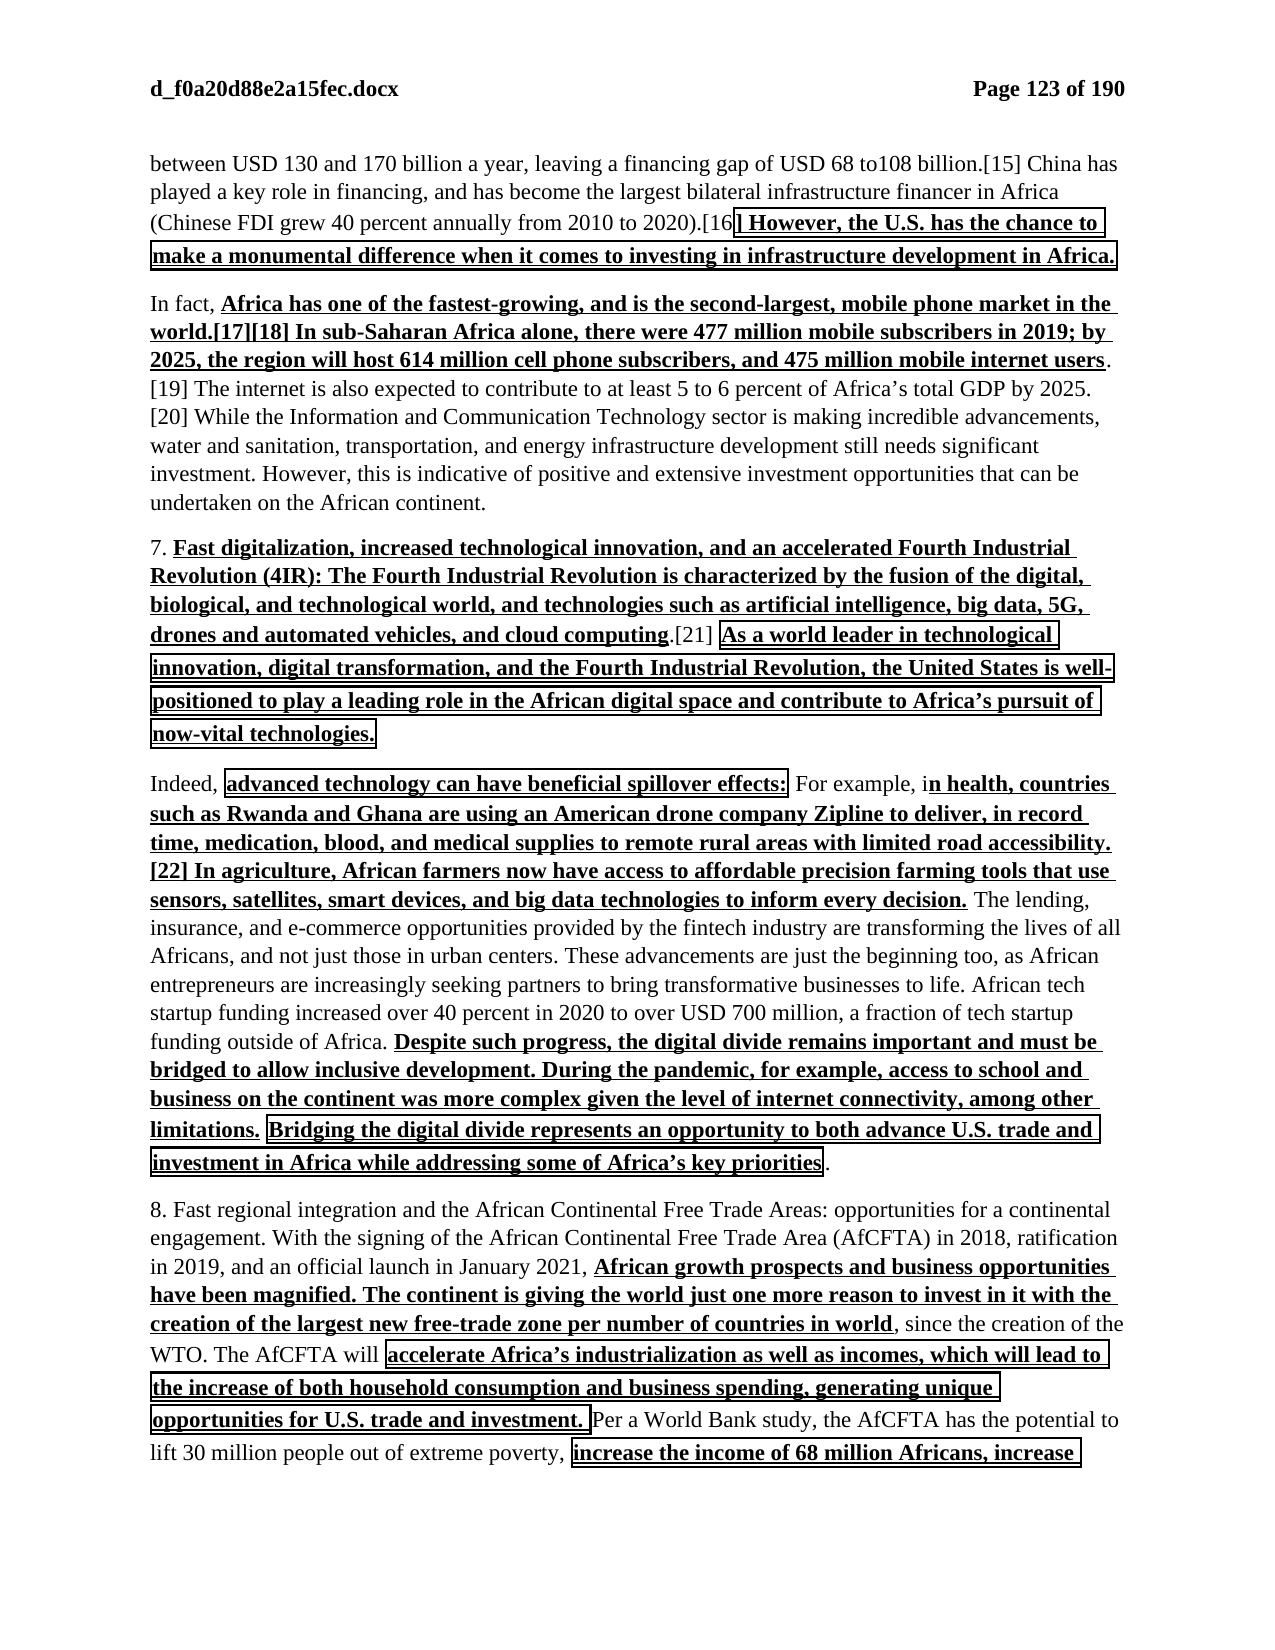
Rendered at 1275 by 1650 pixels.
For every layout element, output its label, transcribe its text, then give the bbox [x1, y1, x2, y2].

text In fact, Africa has one of the fastest-growing, and is the second-largest, mobile phone market in the world.[17][18] In sub-Saharan Africa alone, there were 477 million mobile subscribers in 2019; by 2025, the region will host 614 million cell phone subscribers, and 475 million mobile internet users.[19] The internet is also expected to contribute to at least 5 to 6 percent of Africa’s total GDP by 2025.[20] While the Information and Communication Technology sector is making incredible advancements, water and sanitation, transportation, and energy infrastructure development still needs significant investment. However, this is indicative of positive and extensive investment opportunities that can be undertaken on the African continent. [150, 290, 1125, 515]
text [150, 150, 1125, 271]
text 7. Fast digitalization, increased technological innovation, and an accelerated Fourth Industrial Revolution (4IR): The Fourth Industrial Revolution is characterized by the fusion of the digital, biological, and technological world, and technologies such as artificial intelligence, big data, 5G, drones and automated vehicles, and cloud computing.[21] As a world leader in technological innovation, digital transformation, and the Fourth Industrial Revolution, the United States is well-positioned to play a leading role in the African digital space and contribute to Africa’s pursuit of now-vital technologies. [150, 534, 1125, 749]
text Indeed, advanced technology can have beneficial spillover effects: For example, in health, countries such as Rwanda and Ghana are using an American drone company Zipline to deliver, in record time, medication, blood, and medical supplies to remote rural areas with limited road accessibility.[22] In agriculture, African farmers now have access to affordable precision farming tools that use sensors, satellites, smart devices, and big data technologies to inform every decision. The lending, insurance, and e-commerce opportunities provided by the fintech industry are transforming the lives of all Africans, and not just those in urban centers. These advancements are just the beginning too, as African entrepreneurs are increasingly seeking partners to bring transformative businesses to life. African tech startup funding increased over 40 percent in 2020 to over USD 700 million, a fraction of tech startup funding outside of Africa. Despite such progress, the digital divide remains important and must be bridged to allow inclusive development. During the pandemic, for example, access to school and business on the continent was more complex given the level of internet connectivity, among other limitations. Bridging the digital divide represents an opportunity to both advance U.S. trade and investment in Africa while addressing some of Africa’s key priorities. [150, 768, 1125, 1177]
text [150, 1196, 1125, 1468]
